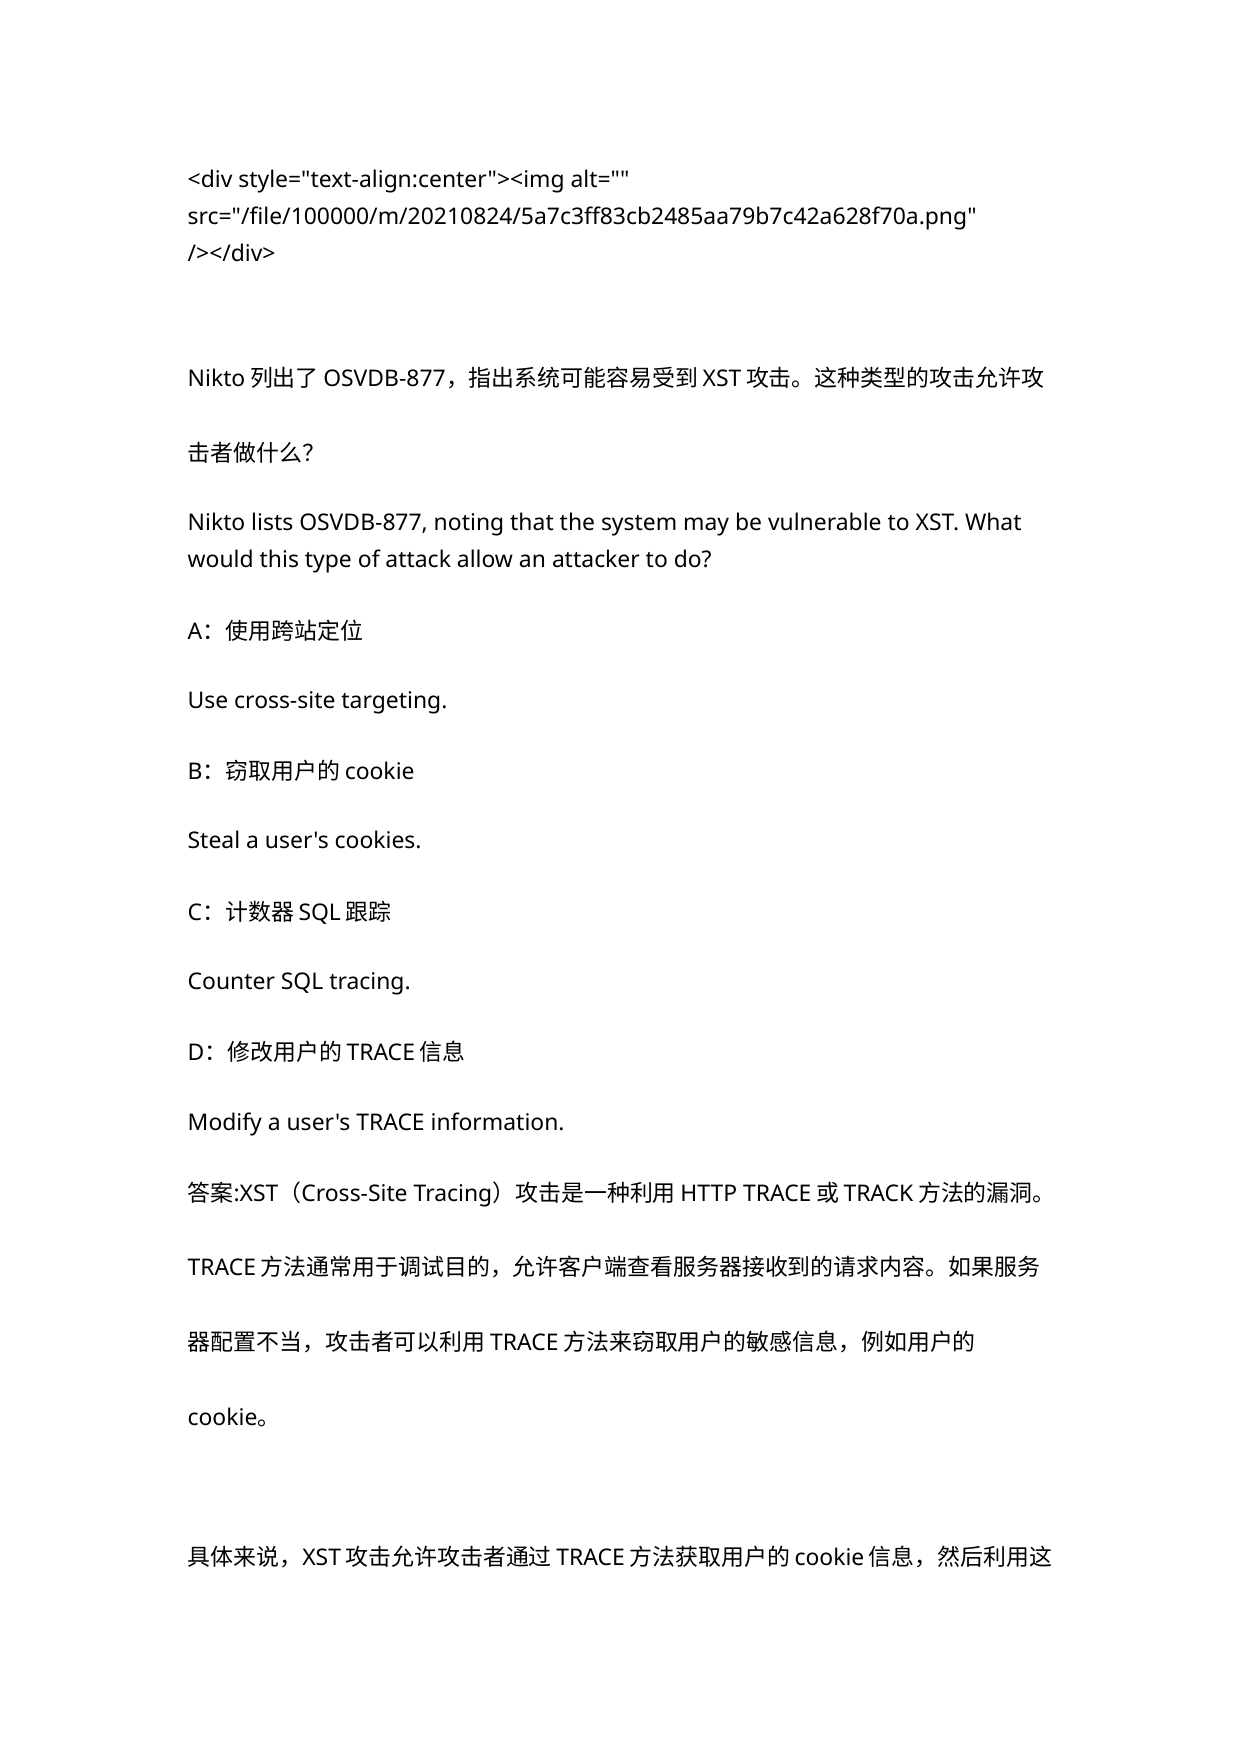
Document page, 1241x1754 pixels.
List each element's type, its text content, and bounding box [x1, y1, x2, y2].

text <div style="text-align:center"><img alt="" src="/file/100000/m/20210824/5a7c3ff83cb2485aa79b7c42a628f70a.png" /></div> [187, 162, 1053, 269]
text Steal a user's cookies. [187, 824, 1053, 856]
text Nikto列出了OSVDB-877，指出系统可能容易受到XST攻击。这种类型的攻击允许攻击者做什么？ [187, 344, 1053, 484]
text 答案:XST（Cross-Site Tracing）攻击是一种利用HTTP TRACE或TRACK方法的漏洞。TRACE方法通常用于调试目的，允许客户端查看服务器接收到的请求内容。如果服务器配置不当，攻击者可以利用TRACE方法来窃取用户的敏感信息，例如用户的cookie。 [187, 1159, 1053, 1448]
text Nikto lists OSVDB-877, noting that the system may be vulnerable to XST. What would this type of attack allow an attacker to do? [187, 506, 1053, 575]
text Counter SQL tracing. [187, 964, 1053, 997]
text B：窃取用户的cookie [187, 737, 1053, 802]
text C：计数器SQL跟踪 [187, 878, 1053, 943]
text D：修改用户的TRACE信息 [187, 1018, 1053, 1083]
text Use cross-site targeting. [187, 683, 1053, 716]
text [187, 1523, 1053, 1588]
text Modify a user's TRACE information. [187, 1105, 1053, 1137]
text A：使用跨站定位 [187, 597, 1053, 662]
